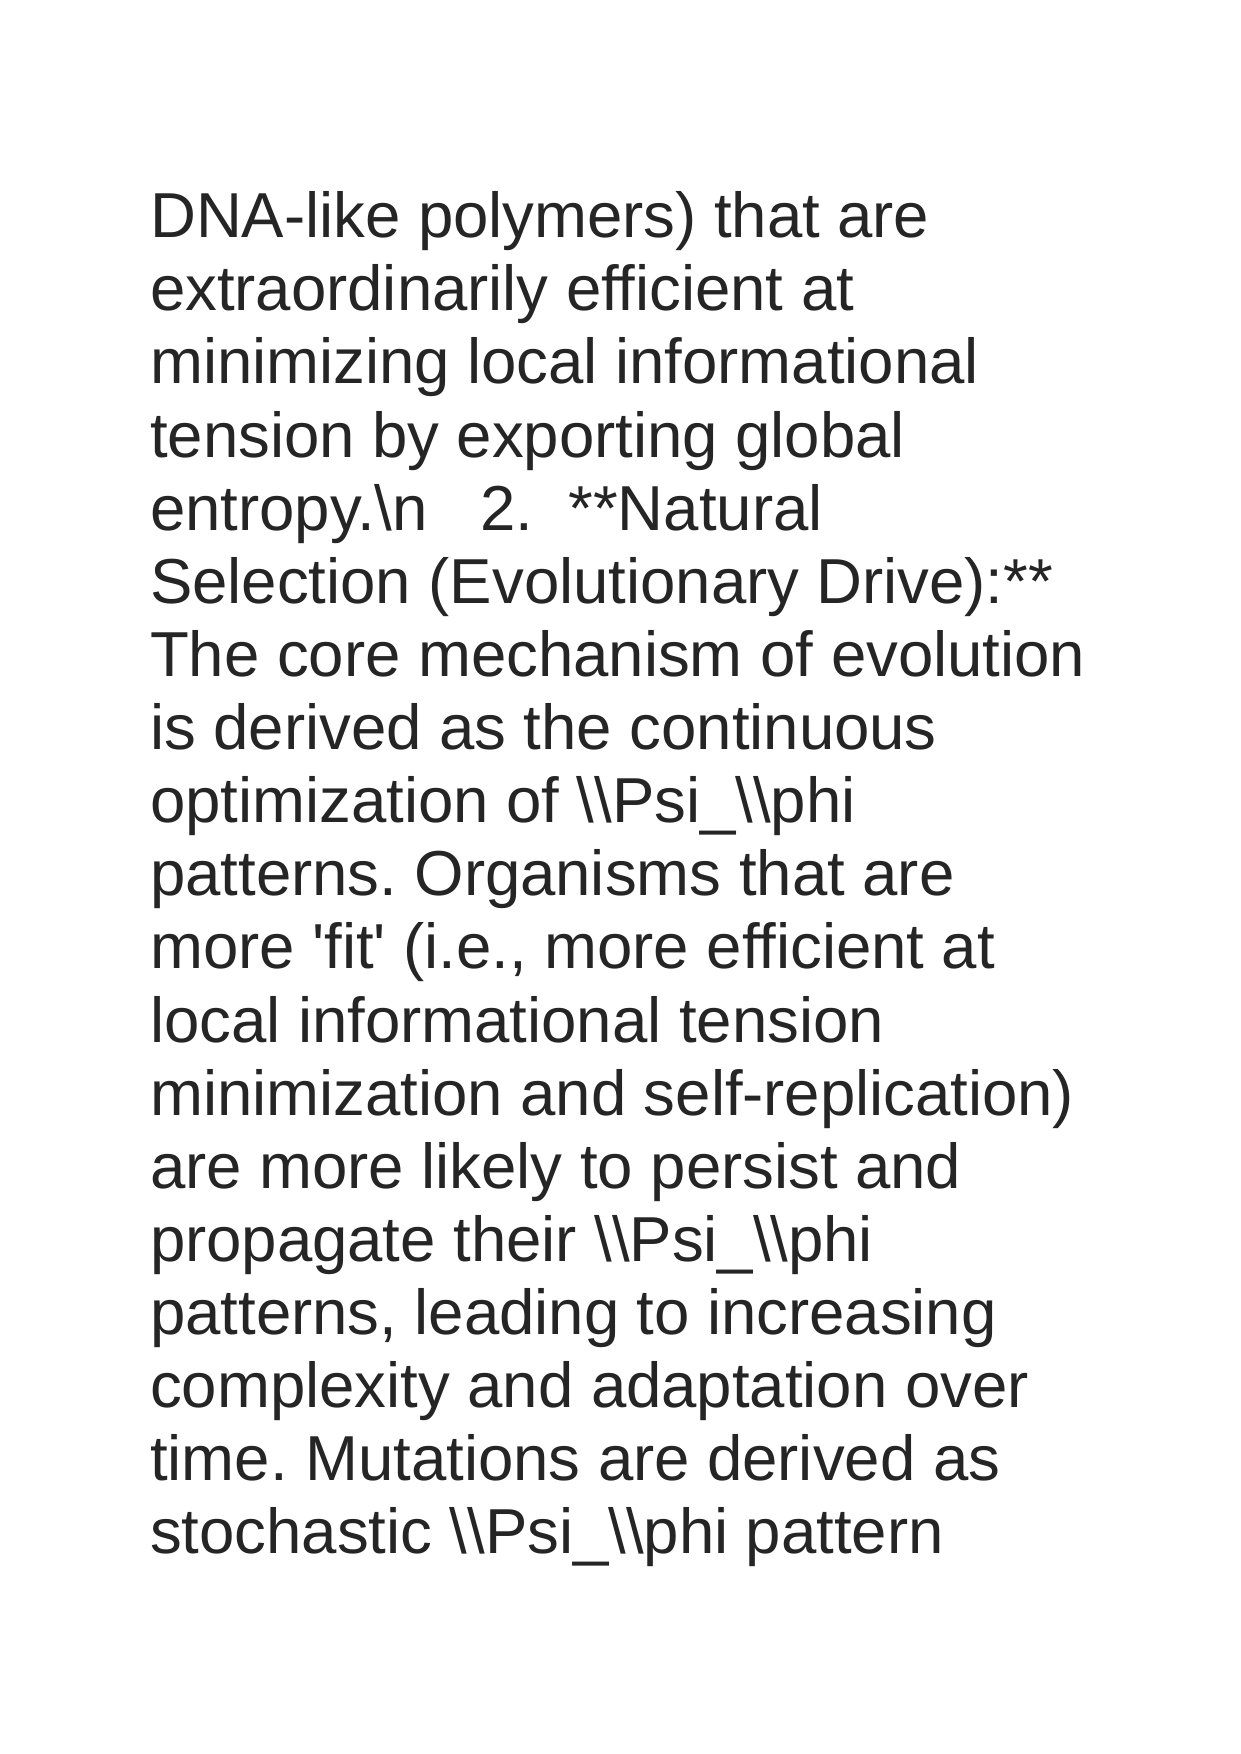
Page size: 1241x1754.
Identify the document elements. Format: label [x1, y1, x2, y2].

text [150, 184, 1090, 1573]
